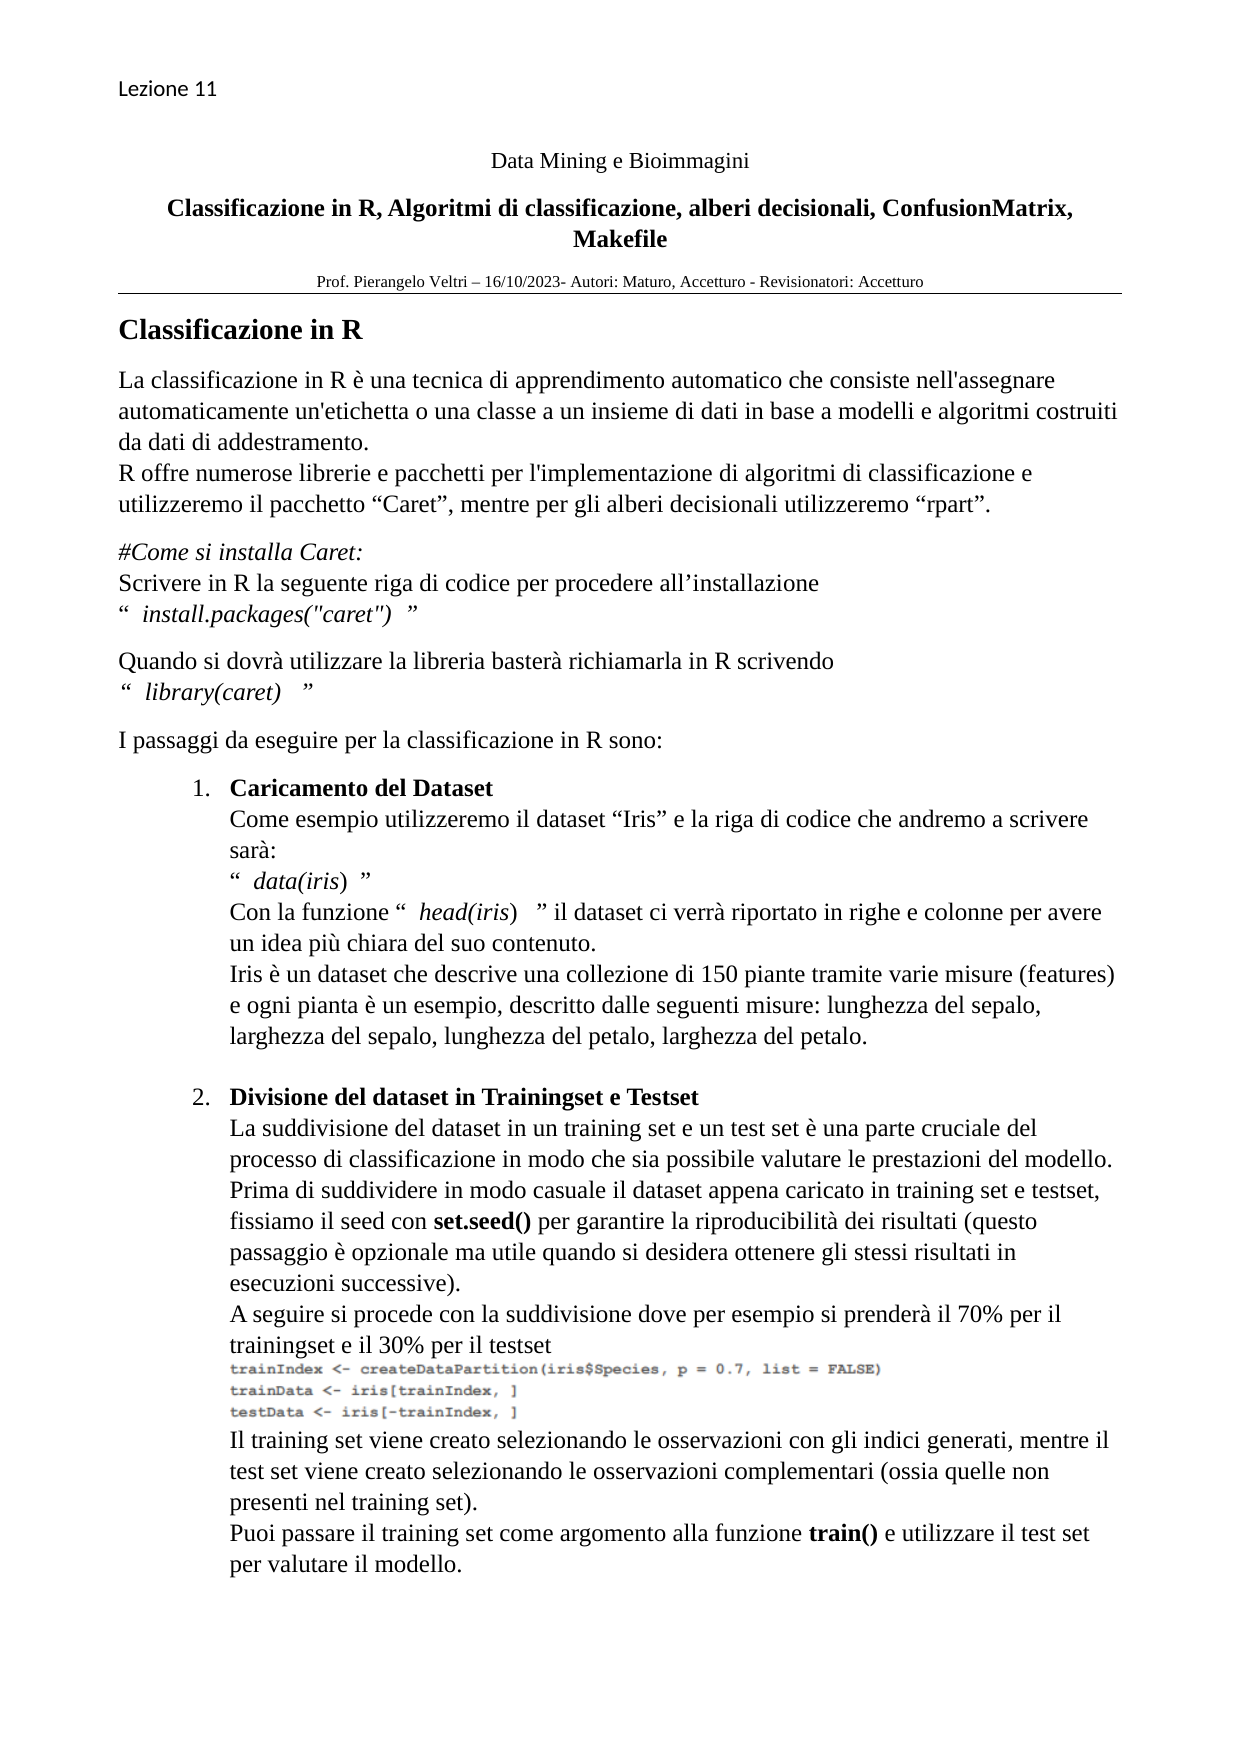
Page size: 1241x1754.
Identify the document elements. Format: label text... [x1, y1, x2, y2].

text Prof. Pierangelo Veltri – 16/10/2023- Autori: Maturo, Accetturo - Revisionatori: Accetturo [118, 271, 1122, 293]
text #Come si installa Caret: Scrivere in R la seguente riga di codice per procedere all’installazione “ install.packages("caret") ” [118, 537, 1122, 627]
text Classificazione in R, Algoritmi di classificazione, alberi decisionali, ConfusionMatrix, Makefile [118, 193, 1122, 252]
list Caricamento del Dataset Come esempio utilizzeremo il dataset “Iris” e la riga di codice che andremo a scrivere sarà: “ data(iris) ” Con la funzione “ head(iris) ” il dataset ci verrà riportato in righe e colonne per avere un idea più chiara del suo contenuto. Iris è un dataset che descrive una collezione di 150 piante tramite varie misure (features) e ogni pianta è un esempio, descritto dalle seguenti misure: lunghezza del sepalo, larghezza del sepalo, lunghezza del petalo, larghezza del petalo. [192, 773, 1122, 1080]
picture [229, 1361, 887, 1423]
text Data Mining e Bioimmagini [118, 148, 1122, 174]
text La classificazione in R è una tecnica di apprendimento automatico che consiste nell'assegnare automaticamente un'etichetta o una classe a un insieme di dati in base a modelli e algoritmi costruiti da dati di addestramento. R offre numerose librerie e pacchetti per l'implementazione di algoritmi di classificazione e utilizzeremo il pacchetto “Caret”, mentre per gli alberi decisionali utilizzeremo “rpart”. [118, 365, 1122, 518]
list Divisione del dataset in Trainingset e Testset La suddivisione del dataset in un training set e un test set è una parte cruciale del processo di classificazione in modo che sia possibile valutare le prestazioni del modello. Prima di suddividere in modo casuale il dataset appena caricato in training set e testset, fissiamo il seed con set.seed() per garantire la riproducibilità dei risultati (questo passaggio è opzionale ma utile quando si desidera ottenere gli stessi risultati in esecuzioni successive). A seguire si procede con la suddivisione dove per esempio si prenderà il 70% per il trainingset e il 30% per il testset Il training set viene creato selezionando le osservazioni con gli indici generati, mentre il test set viene creato selezionando le osservazioni complementari (ossia quelle non presenti nel training set). Puoi passare il training set come argomento alla funzione train() e utilizzare il test set per valutare il modello. [192, 1082, 1122, 1608]
text Classificazione in R [118, 312, 1122, 345]
text I passaggi da eseguire per la classificazione in R sono: [118, 725, 1122, 754]
text Quando si dovrà utilizzare la libreria basterà richiamarla in R scrivendo “ library(caret) ” [118, 646, 1122, 706]
